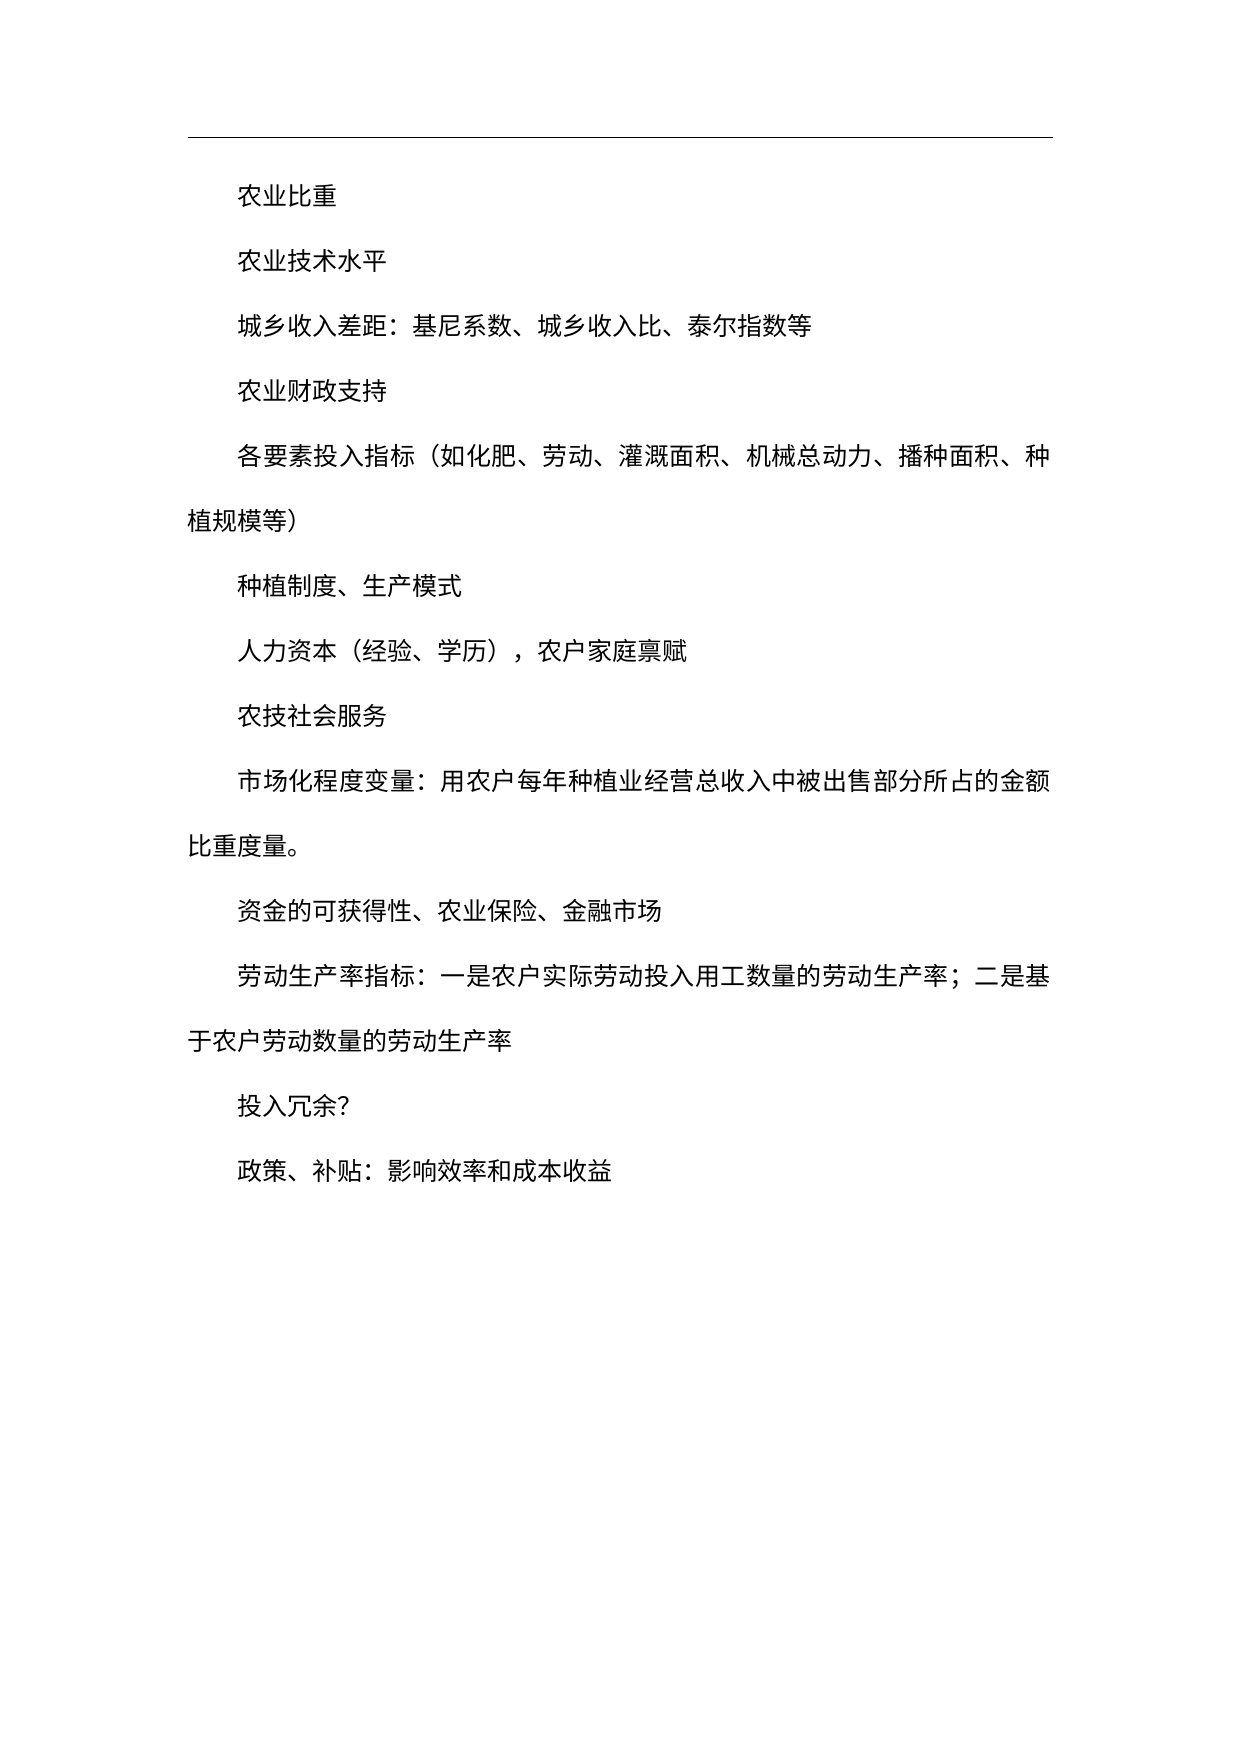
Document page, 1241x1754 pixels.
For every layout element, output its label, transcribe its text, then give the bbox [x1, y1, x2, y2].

text 投入冗余？ [187, 1072, 1053, 1137]
text 农业财政支持 [187, 357, 1053, 422]
text 农技社会服务 [187, 682, 1053, 747]
text 政策、补贴：影响效率和成本收益 [187, 1137, 1053, 1202]
text 市场化程度变量：用农户每年种植业经营总收入中被出售部分所占的金额比重度量。 [187, 747, 1053, 877]
text 种植制度、生产模式 [187, 552, 1053, 617]
text 农业比重 [187, 162, 1053, 227]
text 农业技术水平 [187, 227, 1053, 292]
text 劳动生产率指标：一是农户实际劳动投入用工数量的劳动生产率；二是基于农户劳动数量的劳动生产率 [187, 942, 1053, 1072]
text 各要素投入指标（如化肥、劳动、灌溉面积、机械总动力、播种面积、种植规模等） [187, 422, 1053, 552]
text 城乡收入差距：基尼系数、城乡收入比、泰尔指数等 [187, 292, 1053, 357]
text 资金的可获得性、农业保险、金融市场 [187, 877, 1053, 942]
text 人力资本（经验、学历），农户家庭禀赋 [187, 617, 1053, 682]
